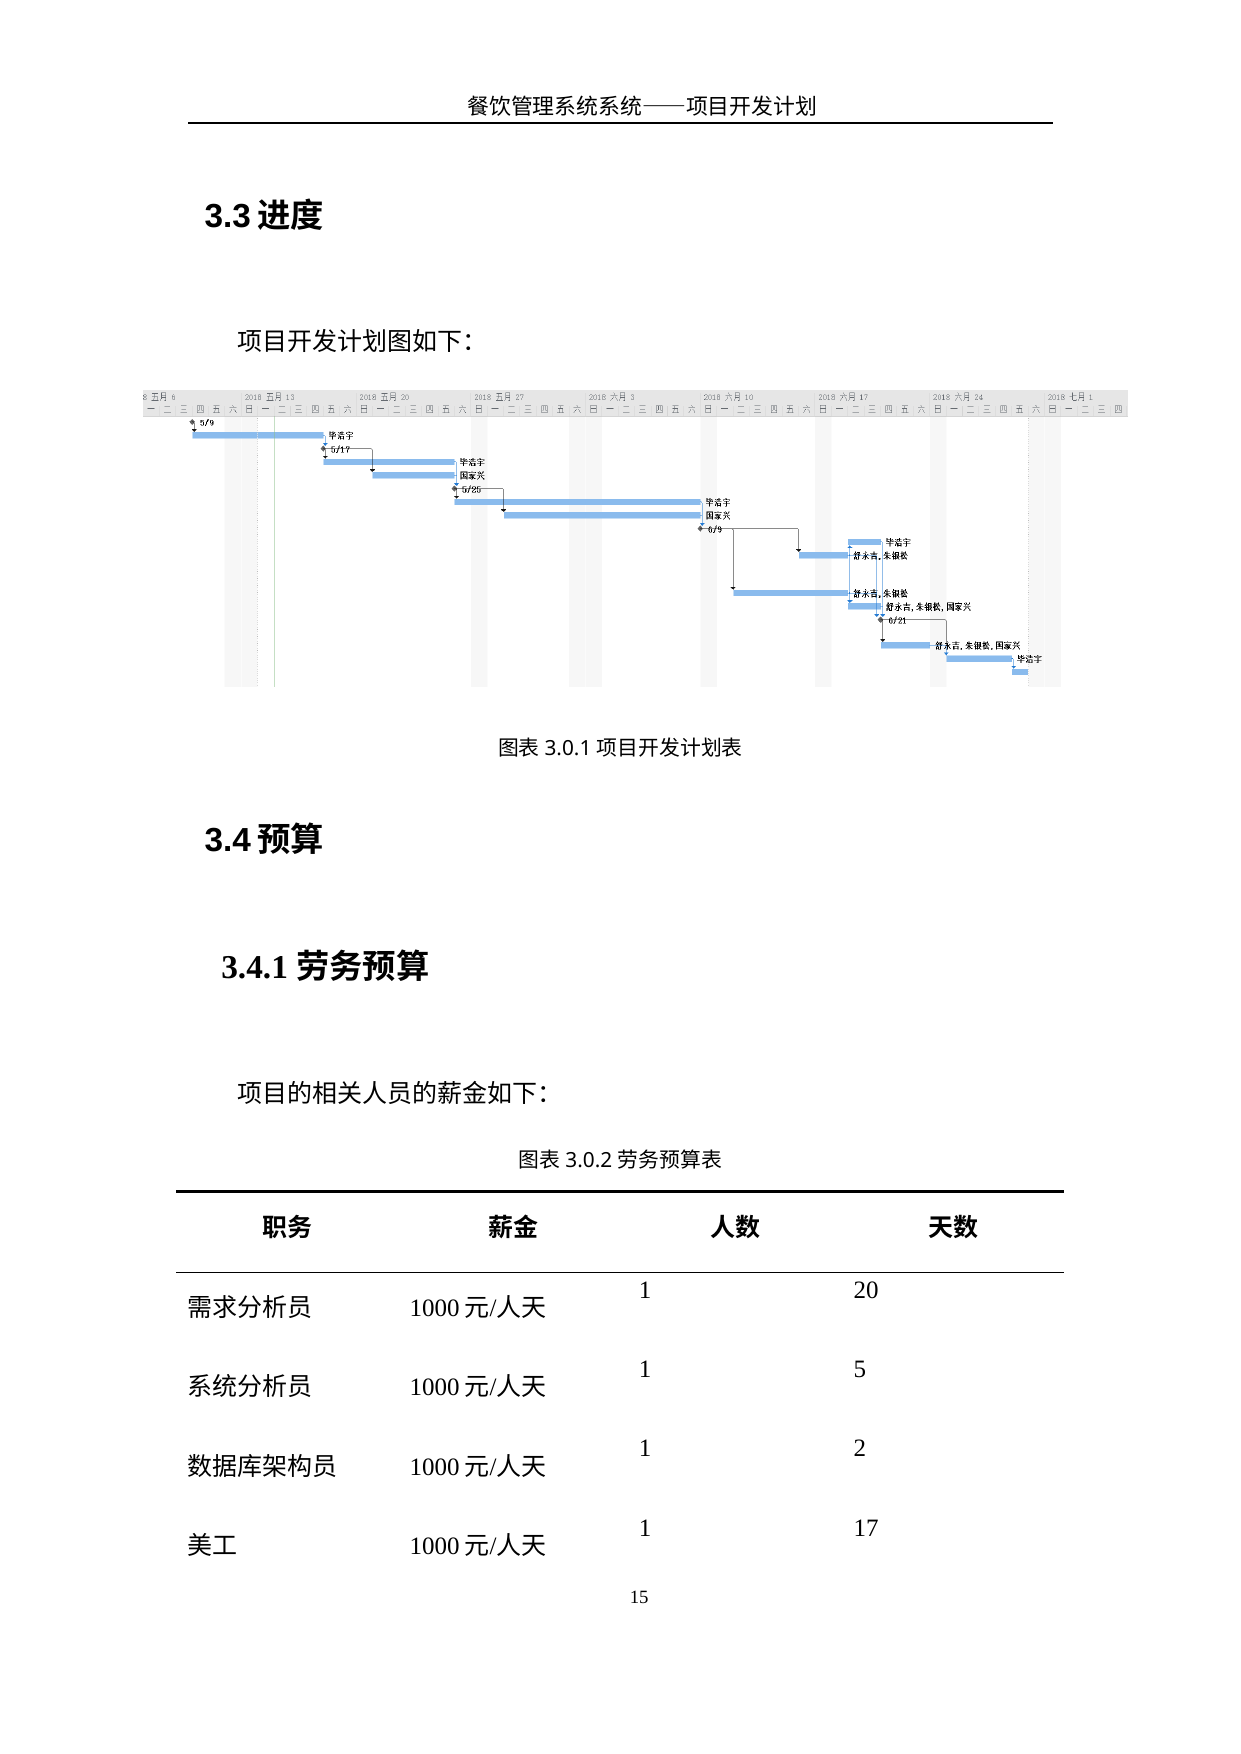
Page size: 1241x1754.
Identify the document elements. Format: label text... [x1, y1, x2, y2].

table_header 人数 [628, 1193, 842, 1272]
text 项目开发计划图如下： [187, 307, 1053, 372]
table_cell 1 [628, 1273, 842, 1352]
table_header 天数 [842, 1193, 1064, 1272]
table_cell 1000元/人天 [398, 1352, 627, 1432]
table_cell 1000元/人天 [398, 1511, 627, 1576]
subtitle 3.3进度 [187, 180, 1053, 245]
subtitle 3.4预算 [187, 804, 1053, 869]
table_cell 1000元/人天 [398, 1432, 627, 1511]
table_cell 17 [842, 1511, 1064, 1576]
table_cell 1000元/人天 [398, 1273, 627, 1352]
picture [143, 390, 1128, 687]
table_cell 1 [628, 1432, 842, 1511]
table_cell 5 [842, 1352, 1064, 1432]
table_cell 1 [628, 1511, 842, 1576]
table_cell 需求分析员 [176, 1273, 398, 1352]
table_cell 数据库架构员 [176, 1432, 398, 1511]
table_cell 美工 [176, 1511, 398, 1576]
table_cell 2 [842, 1432, 1064, 1511]
text 项目的相关人员的薪金如下： [187, 1059, 1053, 1124]
subtitle 3.4.1 劳务预算 [187, 932, 1053, 997]
table_cell 系统分析员 [176, 1352, 398, 1432]
table_header 职务 [176, 1193, 398, 1272]
table_cell 20 [842, 1273, 1064, 1352]
table_header 薪金 [398, 1193, 627, 1272]
table_cell 1 [628, 1352, 842, 1432]
